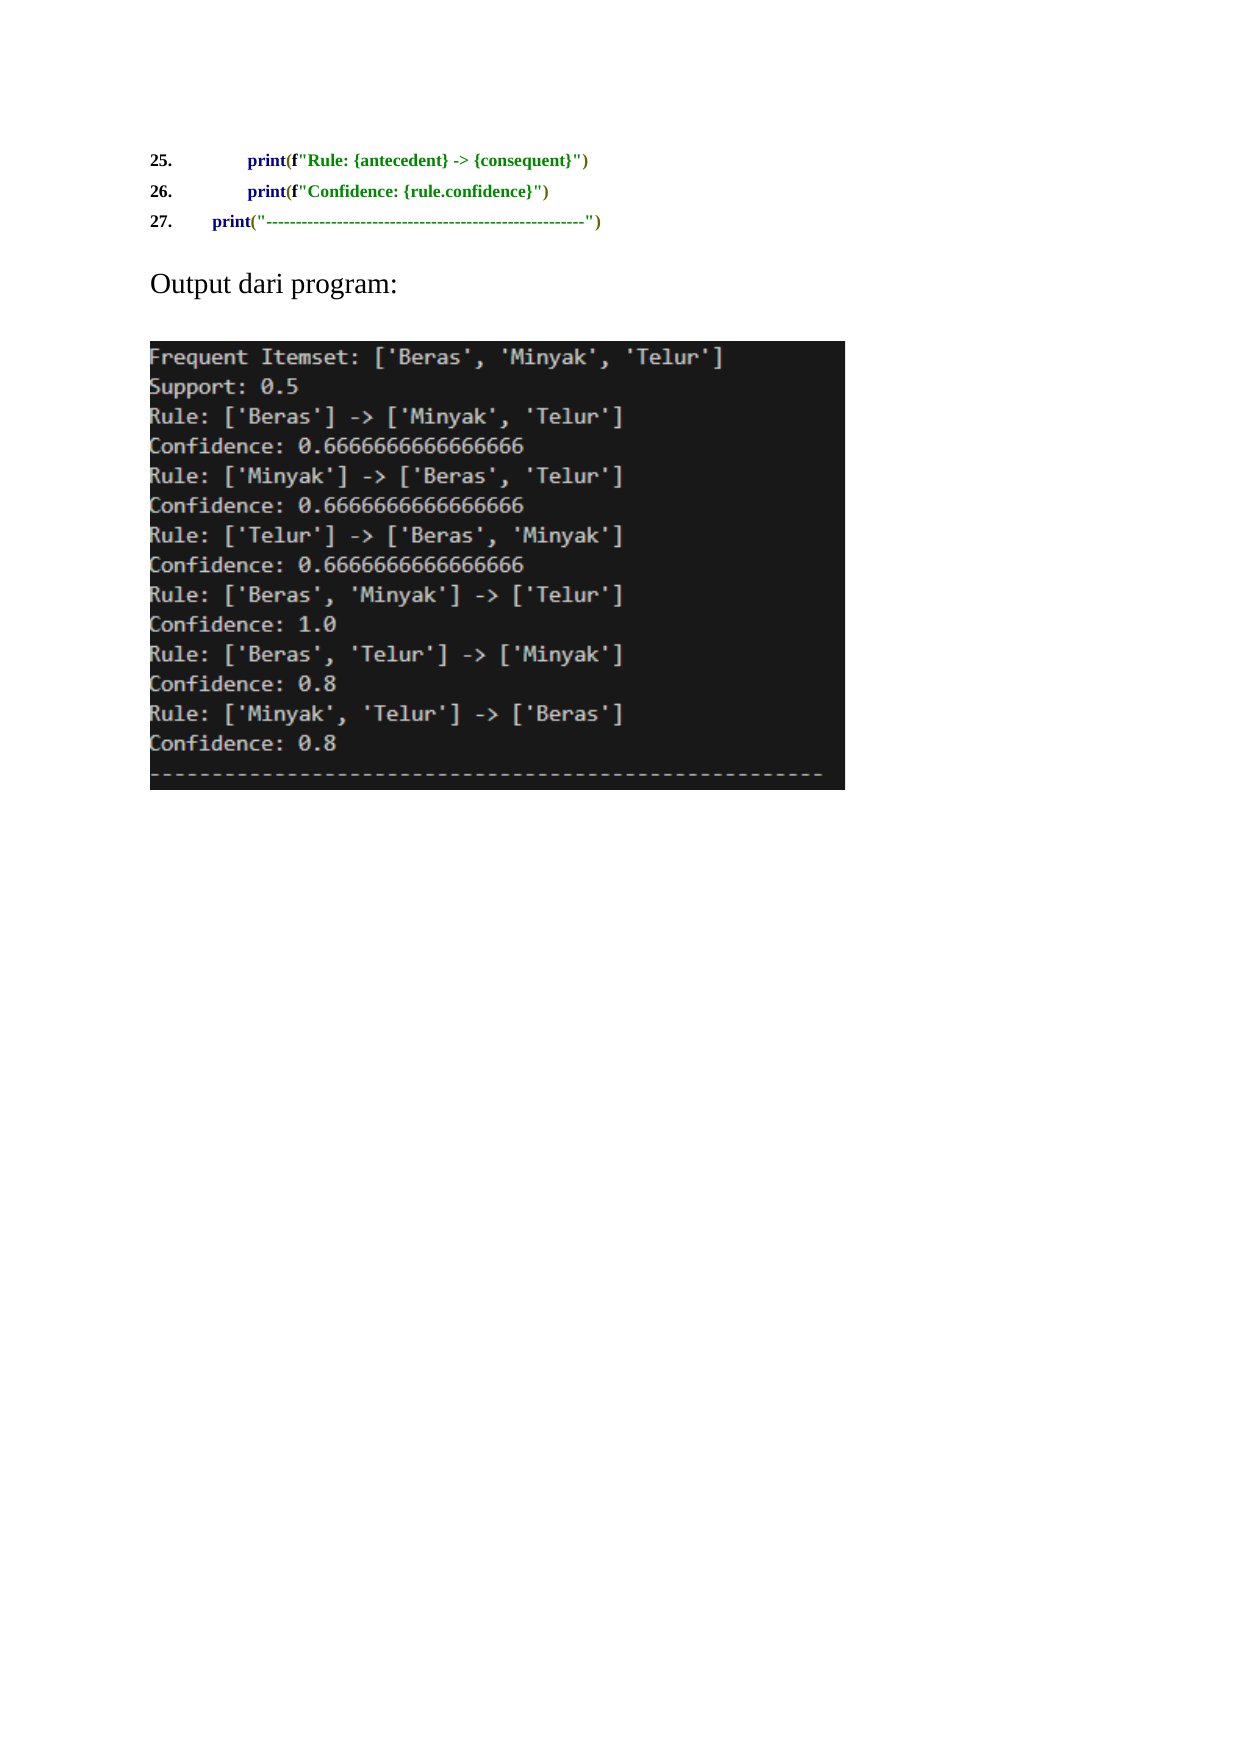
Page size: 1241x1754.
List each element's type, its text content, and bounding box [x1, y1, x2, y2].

text 27. print("------------------------------------------------------") [150, 211, 1090, 231]
picture [150, 341, 846, 790]
text 25. print(f"Rule: {antecedent} -> {consequent}") [150, 150, 1090, 170]
text Output dari program: [150, 266, 1090, 300]
text 26. print(f"Confidence: {rule.confidence}") [150, 180, 1090, 201]
